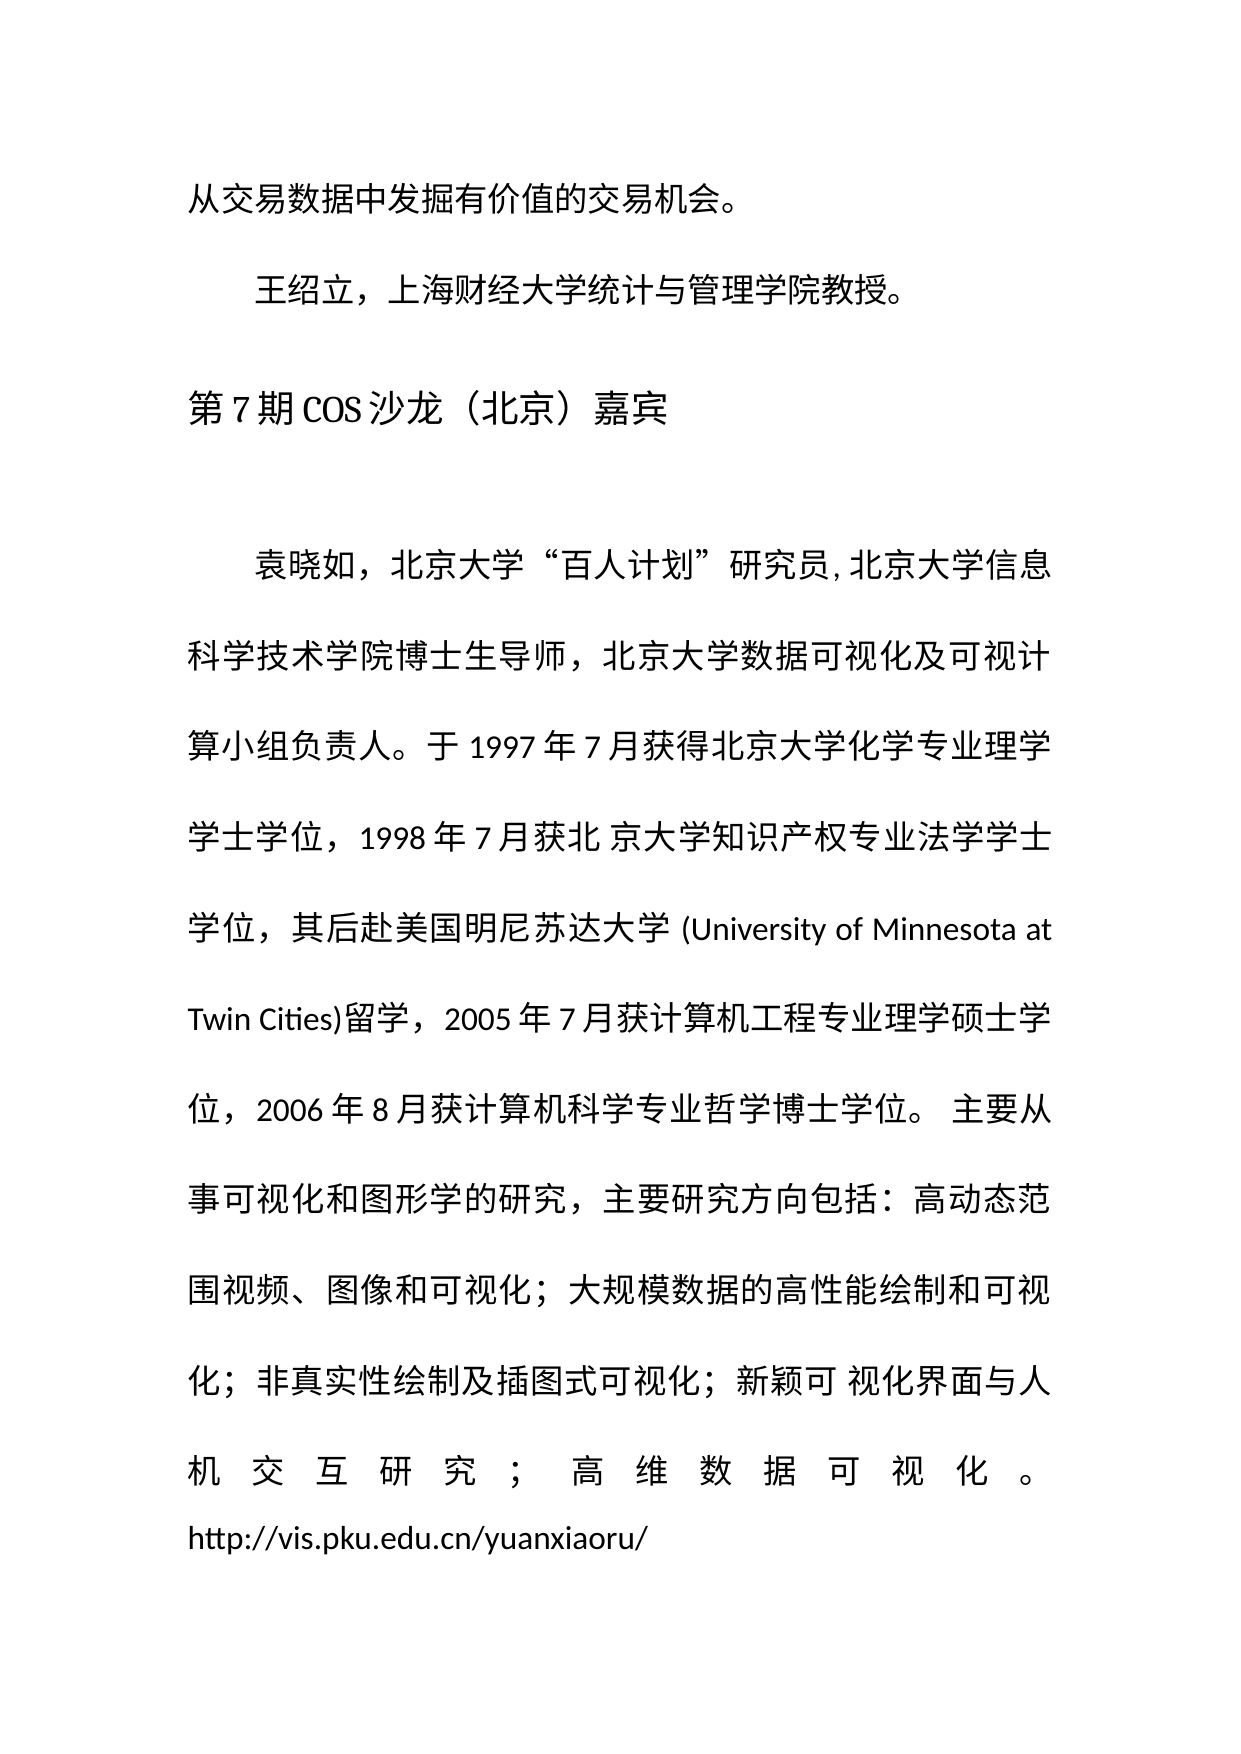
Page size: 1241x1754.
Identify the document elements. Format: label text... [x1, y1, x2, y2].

text 袁晓如，北京大学“百人计划”研究员, 北京大学信息科学技术学院博士生导师，北京大学数据可视化及可视计算小组负责人。于1997年7月获得北京大学化学专业理学学士学位，1998年7月获北 京大学知识产权专业法学学士学位，其后赴美国明尼苏达大学 (University of Minnesota at Twin Cities)留学，2005年7月获计算机工程专业理学硕士学位，2006年8月获计算机科学专业哲学博士学位。 主要从事可视化和图形学的研究，主要研究方向包括：高动态范围视频、图像和可视化；大规模数据的高性能绘制和可视化；非真实性绘制及插图式可视化；新颖可 视化界面与人机交互研究；高维数据可视化。 http://vis.pku.edu.cn/yuanxiaoru/ [187, 518, 1053, 1560]
subtitle 第7期COS沙龙（北京）嘉宾 [187, 360, 1053, 451]
text 王绍立，上海财经大学统计与管理学院教授。 [187, 243, 1053, 333]
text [187, 152, 1053, 243]
